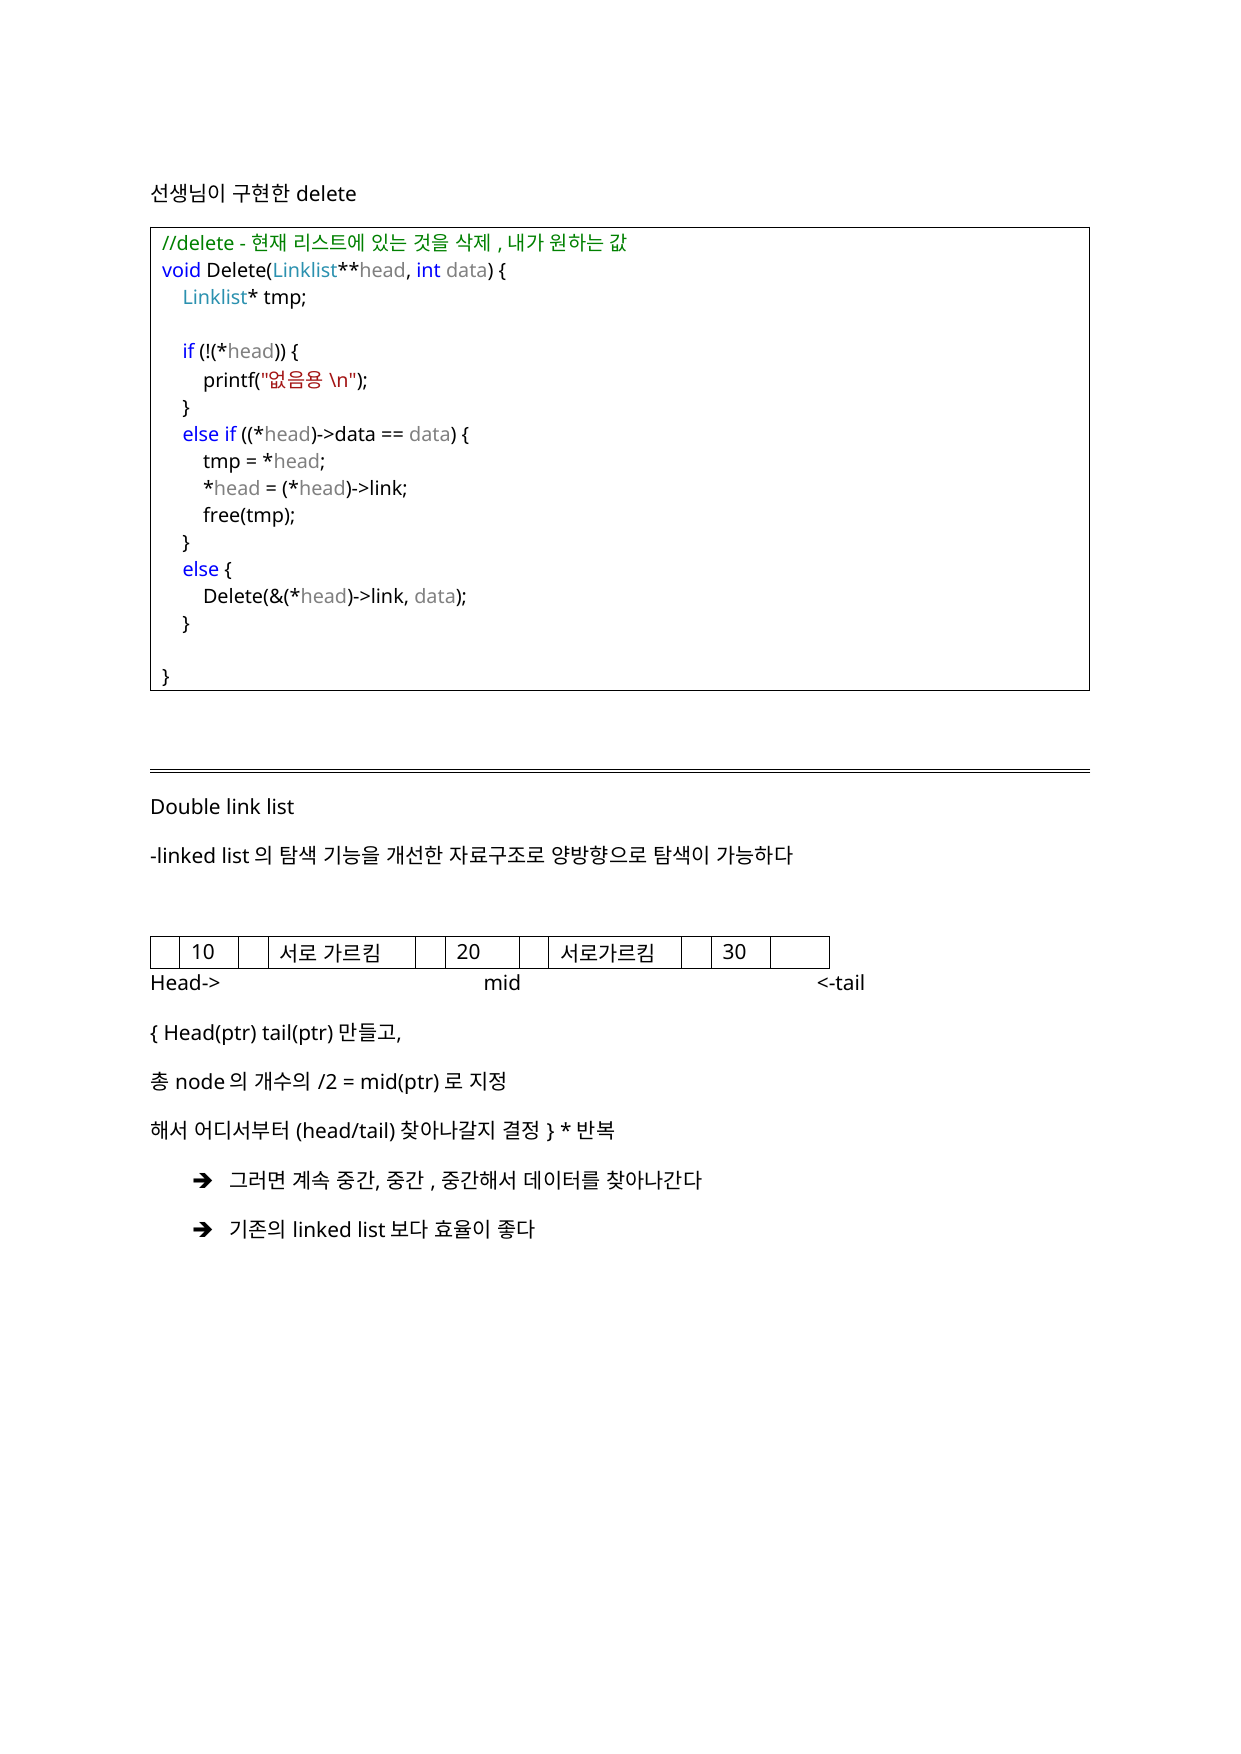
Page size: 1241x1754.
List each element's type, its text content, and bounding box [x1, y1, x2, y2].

text Double link list [150, 792, 1090, 821]
list 그러면 계속 중간, 중간 , 중간해서 데이터를 찾아나간다 [192, 1164, 1090, 1194]
text 총 node의 개수의 /2 = mid(ptr) 로 지정 [150, 1065, 1090, 1095]
text Head-> mid <-tail [150, 968, 1090, 997]
table_header 10 [180, 937, 238, 967]
text 선생님이 구현한 delete [150, 177, 1090, 207]
text -linked list의 탐색 기능을 개선한 자료구조로 양방향으로 탐색이 가능하다 [150, 839, 1090, 870]
text 해서 어디서부터 (head/tail) 찾아나갈지 결정 } * 반복 [150, 1114, 1090, 1145]
table_header [682, 937, 711, 967]
text { Head(ptr) tail(ptr) 만들고, [150, 1016, 1090, 1046]
table_header [416, 937, 445, 967]
table_header [151, 937, 179, 967]
table_header 서로 가르킴 [269, 937, 415, 967]
table_header [239, 937, 268, 967]
table_header [520, 937, 548, 967]
list 기존의 linked list보다 효율이 좋다 [192, 1213, 1090, 1243]
table_header //delete - 현재 리스트에 있는 것을 삭제 , 내가 원하는 값 void Delete(Linklist**head, int data) { Linklist* tmp; if (!(*head)) { printf("없음용 \n"); } else if ((*head)->data == data) { tmp = *head; *head = (*head)->link; free(tmp); } else { Delete(&(*head)->link, data); } } [151, 228, 1089, 690]
table_header [771, 937, 829, 967]
table_header 20 [446, 937, 519, 967]
table_header 30 [712, 937, 770, 967]
table_header 서로가르킴 [549, 937, 681, 967]
